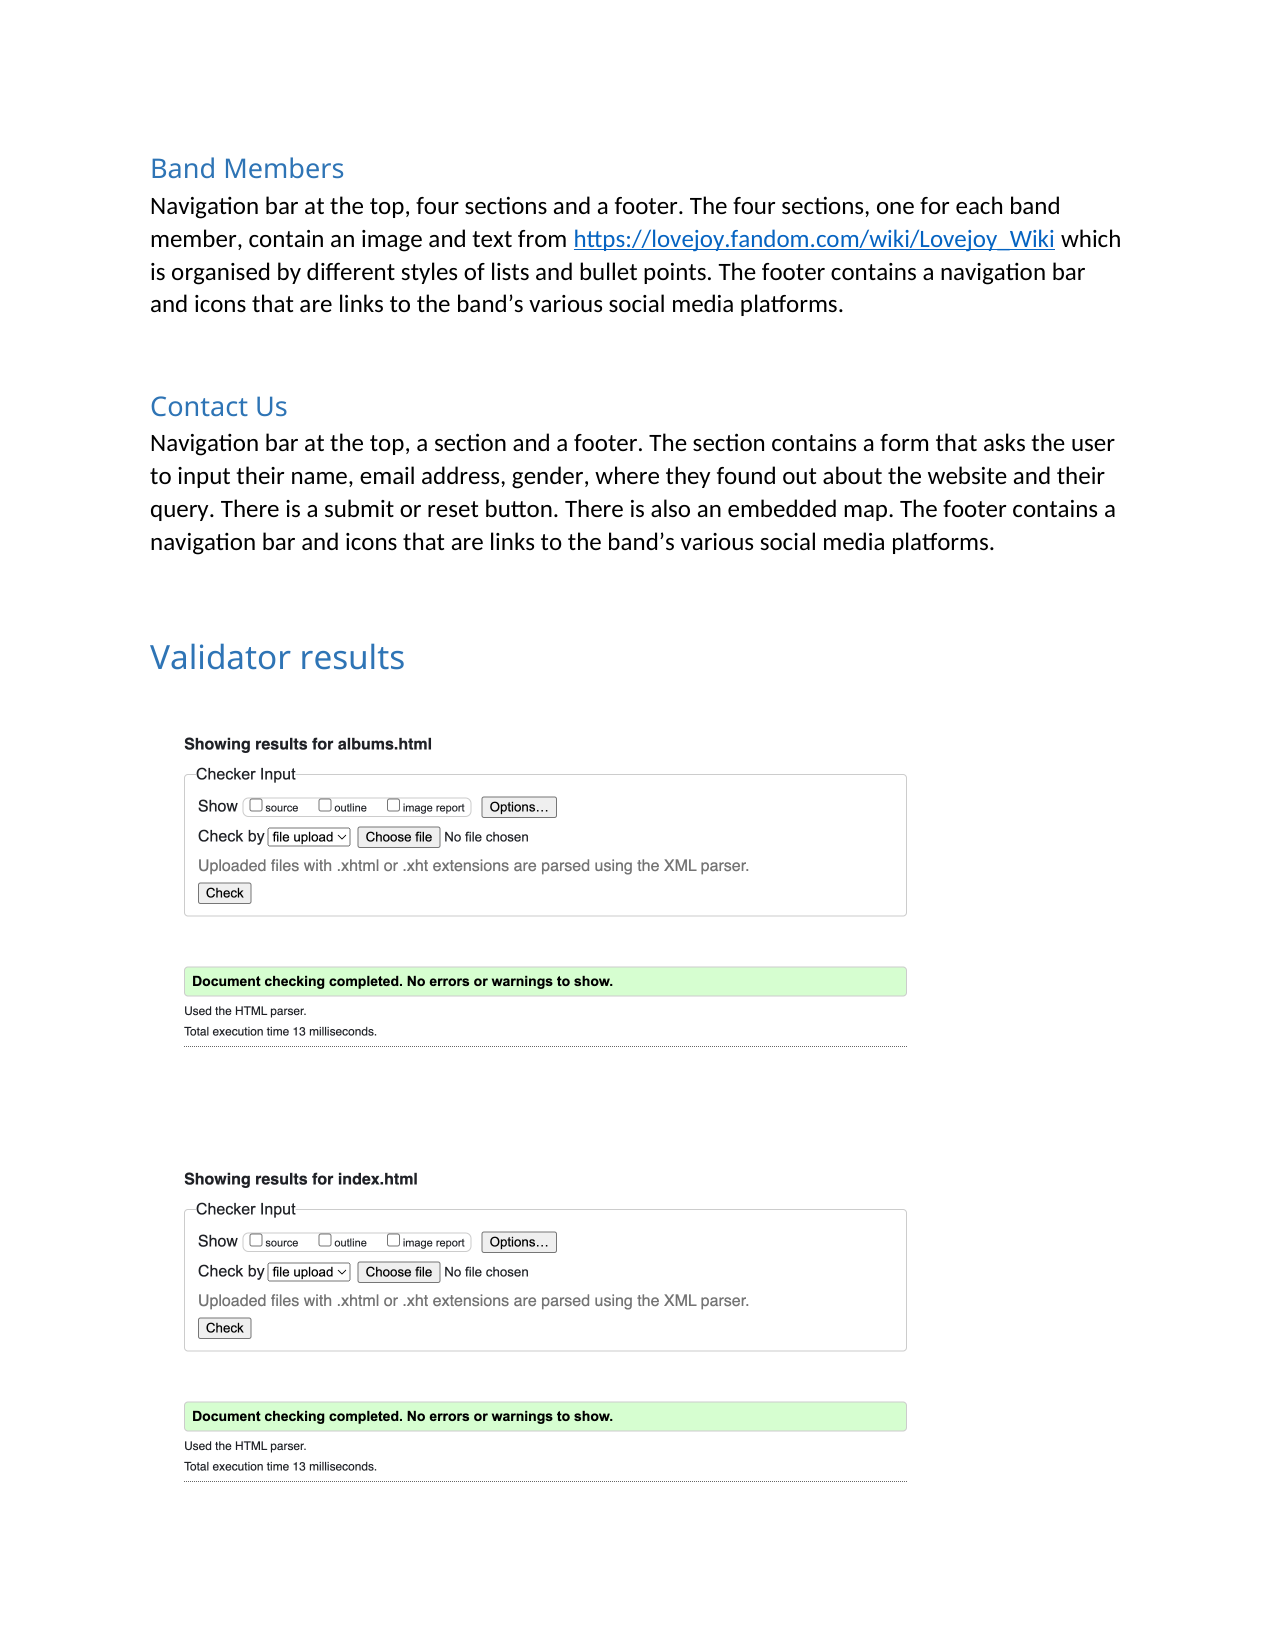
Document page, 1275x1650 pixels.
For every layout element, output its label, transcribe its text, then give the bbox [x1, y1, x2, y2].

subtitle Contact Us [150, 388, 1125, 424]
text Navigation bar at the top, four sections and a footer. The four sections, one for each band member, contain an image and text from https://lovejoy.fandom.com/wiki/Lovejoy_Wiki which is organised by different styles of lists and bullet points. The footer contains a navigation bar and icons that are links to the band’s various social media platforms. [150, 190, 1125, 319]
subtitle Band Members [150, 150, 1125, 187]
text Navigation bar at the top, a section and a footer. The section contains a form that asks the user to input their name, email address, gender, where they found out about the website and their query. There is a submit or reset button. There is also an embedded map. The footer contains a navigation bar and icons that are links to the band’s various social media platforms. [150, 427, 1125, 557]
subtitle Validator results [150, 634, 1125, 679]
